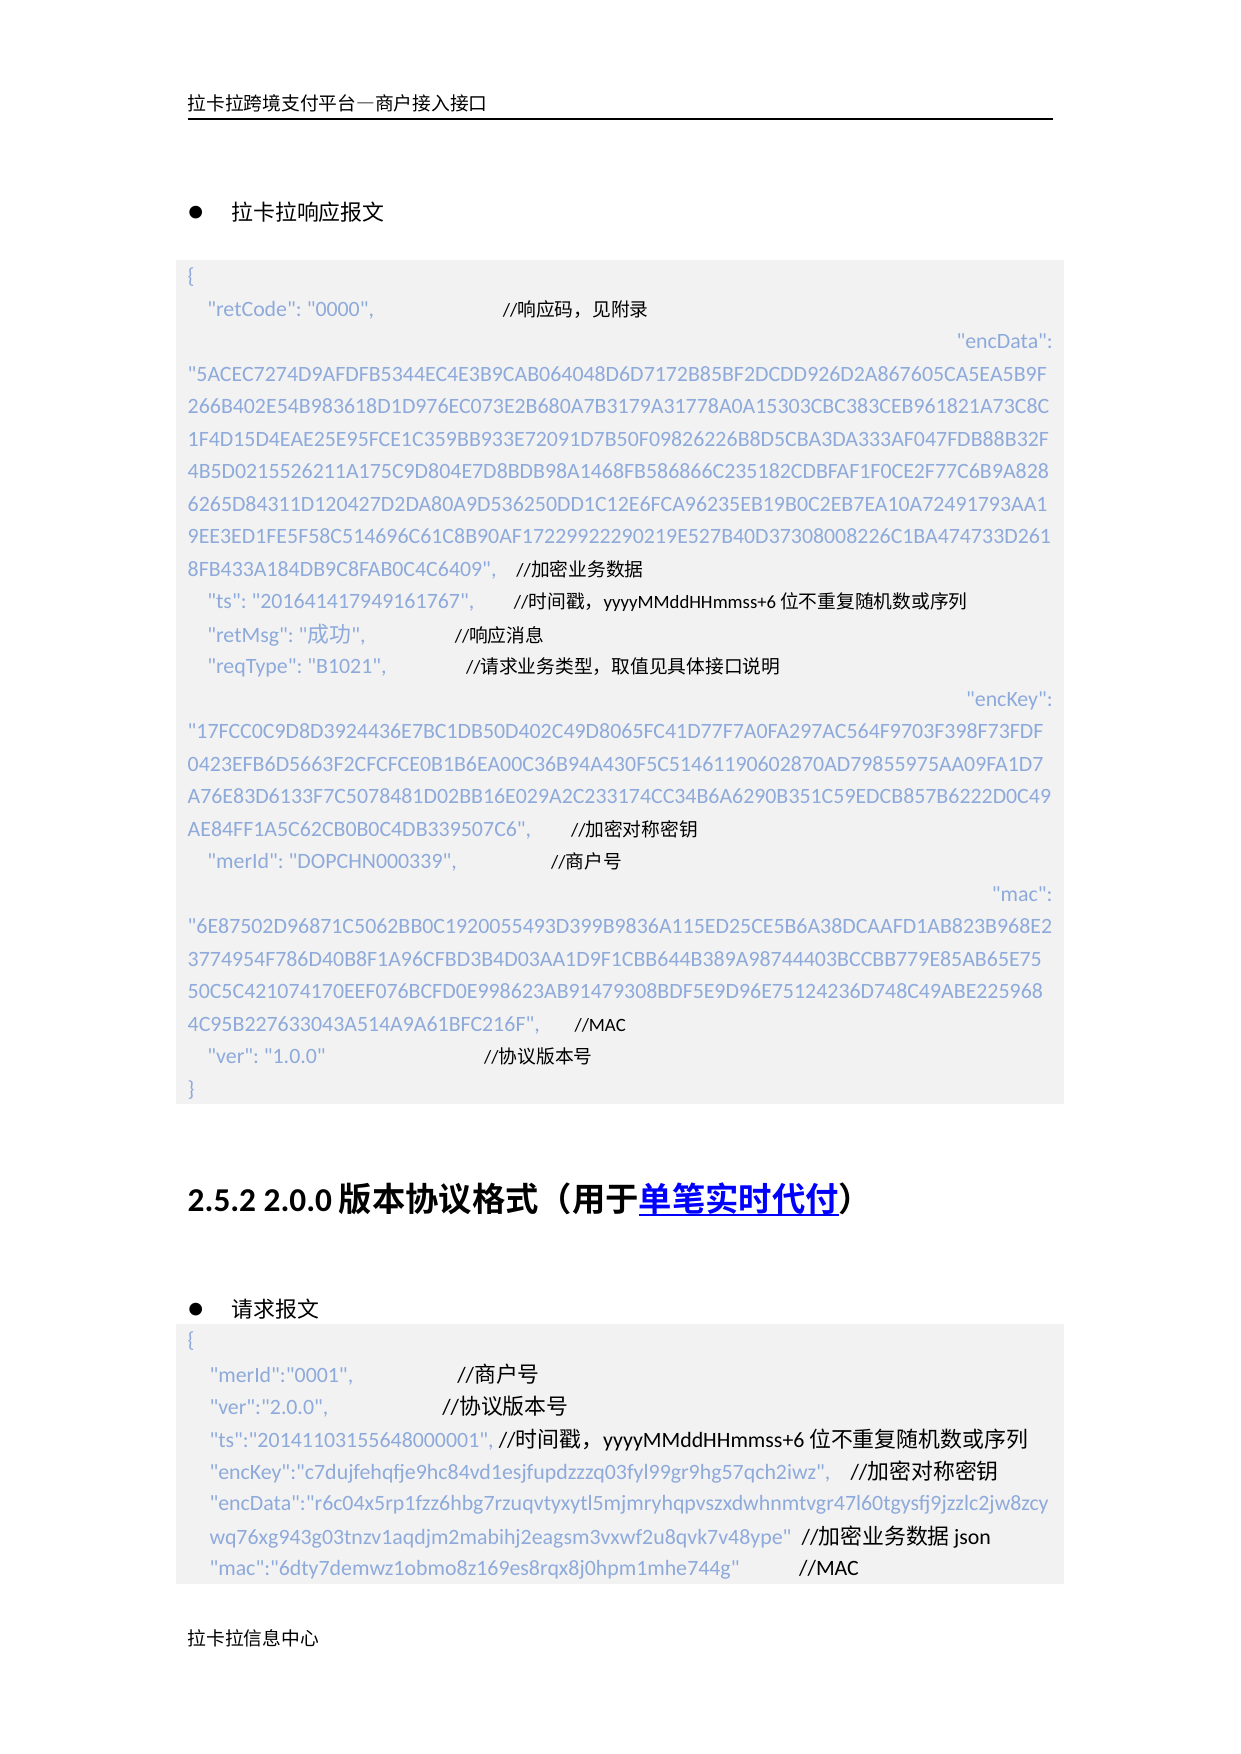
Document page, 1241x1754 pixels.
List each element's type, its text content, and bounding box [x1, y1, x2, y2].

subtitle 2.5.2 2.0.0版本协议格式（用于单笔实时代付） [187, 1164, 1053, 1229]
list 拉卡拉响应报文 [187, 194, 1053, 227]
list 请求报文 [187, 1291, 1053, 1324]
